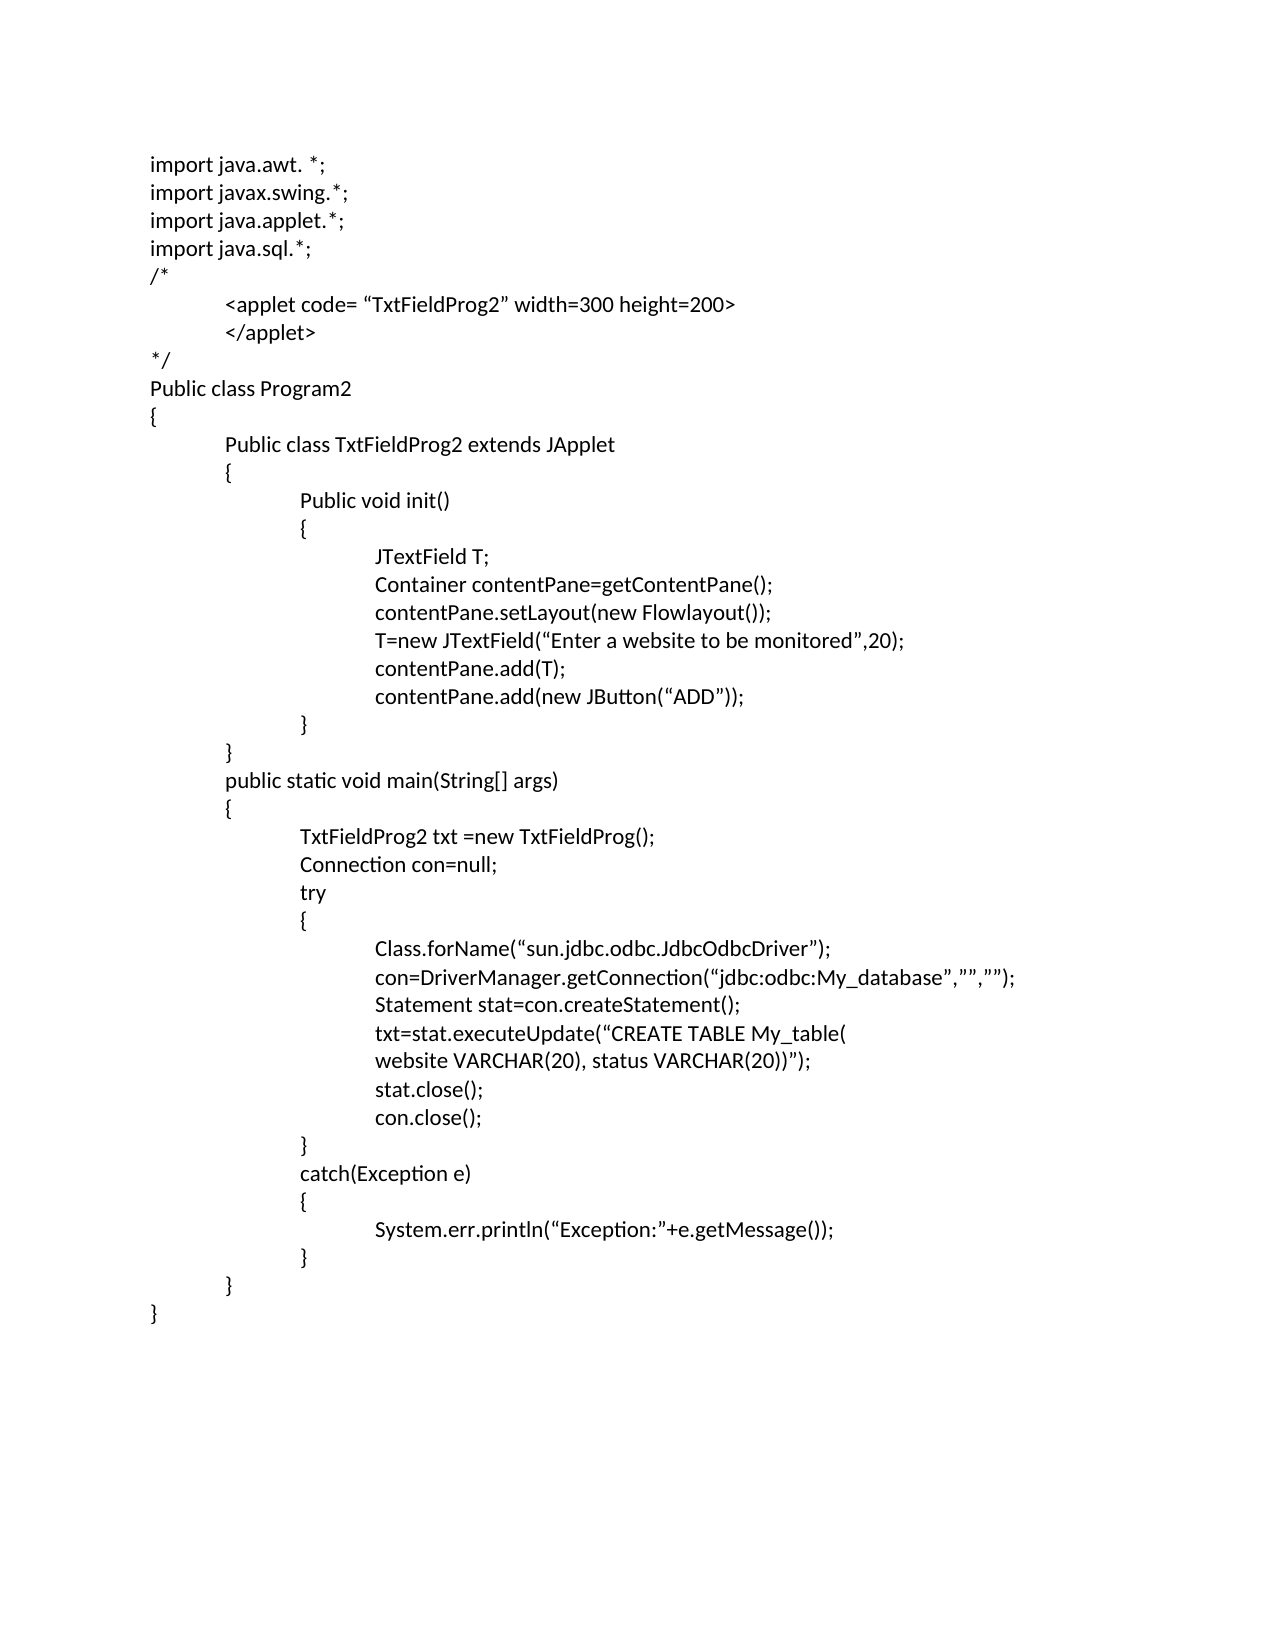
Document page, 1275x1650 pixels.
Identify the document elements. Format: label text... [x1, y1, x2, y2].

text con.close(); [375, 1103, 1125, 1131]
text { [225, 514, 1125, 542]
text contentPane.setLayout(new Flowlayout()); [225, 598, 1125, 626]
text { [150, 794, 1125, 822]
text Class.forName(“sun.jdbc.odbc.JdbcOdbcDriver”); [225, 934, 1125, 963]
text { [150, 1187, 1125, 1215]
text /* [150, 262, 1125, 290]
text TxtFieldProg2 txt =new TxtFieldProg(); [150, 822, 1125, 851]
text T=new JTextField(“Enter a website to be monitored”,20); [225, 626, 1125, 654]
text catch(Exception e) [150, 1159, 1125, 1187]
text contentPane.add(new JButton(“ADD”)); [225, 682, 1125, 710]
text import javax.swing.*; [150, 178, 1125, 206]
text con=DriverManager.getConnection(“jdbc:odbc:My_database”,””,””); [225, 963, 1125, 991]
text public static void main(String[] args) [150, 766, 1125, 794]
text } [225, 738, 1125, 766]
text </applet> [150, 318, 1125, 346]
text JTextField T; [225, 542, 1125, 570]
text } [150, 1131, 1125, 1159]
text } [150, 1299, 1125, 1327]
text import java.awt. *; [150, 150, 1125, 178]
text import java.applet.*; [150, 206, 1125, 234]
text txt=stat.executeUpdate(“CREATE TABLE My_table( [225, 1019, 1125, 1047]
text System.err.println(“Exception:”+e.getMessage()); [150, 1215, 1125, 1243]
text try [150, 878, 1125, 907]
text contentPane.add(T); [225, 654, 1125, 682]
text Public class Program2 [150, 374, 1125, 402]
text } [150, 1271, 1125, 1299]
text website VARCHAR(20), status VARCHAR(20))”); [375, 1047, 1125, 1075]
text Statement stat=con.createStatement(); [225, 991, 1125, 1019]
text { [150, 402, 1125, 430]
text } [225, 710, 1125, 738]
text Connection con=null; [225, 851, 1125, 878]
text { [225, 458, 1125, 486]
text Public void init() [225, 486, 1125, 514]
text import java.sql.*; [150, 234, 1125, 262]
text */ [150, 346, 1125, 374]
text <applet code= “TxtFieldProg2” width=300 height=200> [150, 290, 1125, 318]
text stat.close(); [375, 1075, 1125, 1103]
text { [150, 907, 1125, 934]
text Container contentPane=getContentPane(); [225, 570, 1125, 598]
text Public class TxtFieldProg2 extends JApplet [225, 430, 1125, 458]
text } [150, 1243, 1125, 1271]
